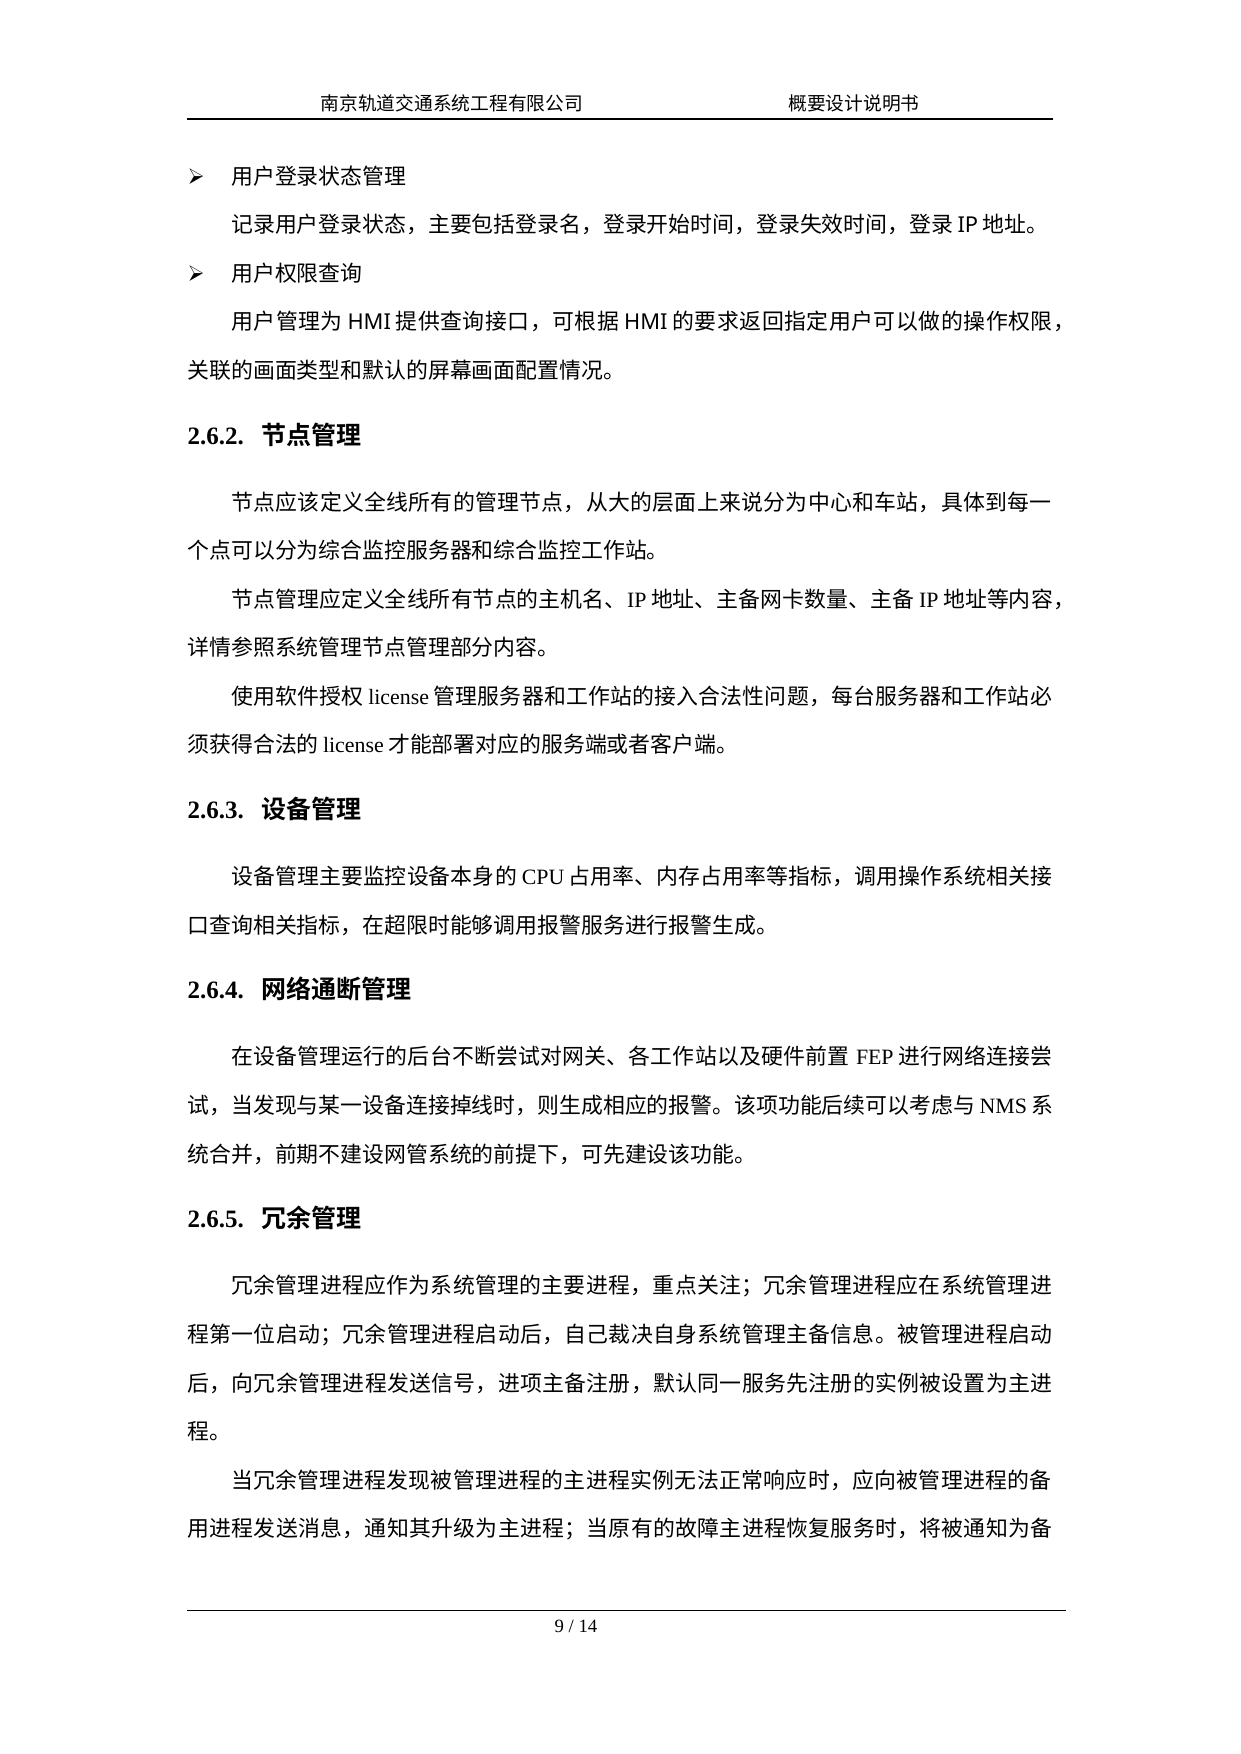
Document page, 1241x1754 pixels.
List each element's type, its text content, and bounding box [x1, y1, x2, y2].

subtitle 网络通断管理 [187, 956, 1053, 1021]
list 用户权限查询 [187, 256, 1053, 288]
text 用户管理为HMI提供查询接口，可根据HMI的要求返回指定用户可以做的操作权限，关联的画面类型和默认的屏幕画面配置情况。 [187, 304, 1053, 385]
subtitle 节点管理 [187, 401, 1053, 466]
list 用户登录状态管理 [187, 159, 1053, 191]
subtitle 设备管理 [187, 775, 1053, 840]
text 节点管理应定义全线所有节点的主机名、IP地址、主备网卡数量、主备IP地址等内容，详情参照系统管理节点管理部分内容。 [187, 581, 1053, 662]
subtitle 冗余管理 [187, 1184, 1053, 1249]
text 记录用户登录状态，主要包括登录名，登录开始时间，登录失效时间，登录IP地址。 [187, 207, 1053, 240]
text 设备管理主要监控设备本身的CPU占用率、内存占用率等指标，调用操作系统相关接口查询相关指标，在超限时能够调用报警服务进行报警生成。 [187, 858, 1053, 940]
text 节点应该定义全线所有的管理节点，从大的层面上来说分为中心和车站，具体到每一个点可以分为综合监控服务器和综合监控工作站。 [187, 484, 1053, 565]
text 冗余管理进程应作为系统管理的主要进程，重点关注；冗余管理进程应在系统管理进程第一位启动；冗余管理进程启动后，自己裁决自身系统管理主备信息。被管理进程启动后，向冗余管理进程发送信号，进项主备注册，默认同一服务先注册的实例被设置为主进程。 [187, 1268, 1053, 1446]
text 使用软件授权license管理服务器和工作站的接入合法性问题，每台服务器和工作站必须获得合法的license才能部署对应的服务端或者客户端。 [187, 678, 1053, 759]
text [187, 1462, 1053, 1543]
text 在设备管理运行的后台不断尝试对网关、各工作站以及硬件前置FEP进行网络连接尝试，当发现与某一设备连接掉线时，则生成相应的报警。该项功能后续可以考虑与NMS系统合并，前期不建设网管系统的前提下，可先建设该功能。 [187, 1039, 1053, 1169]
